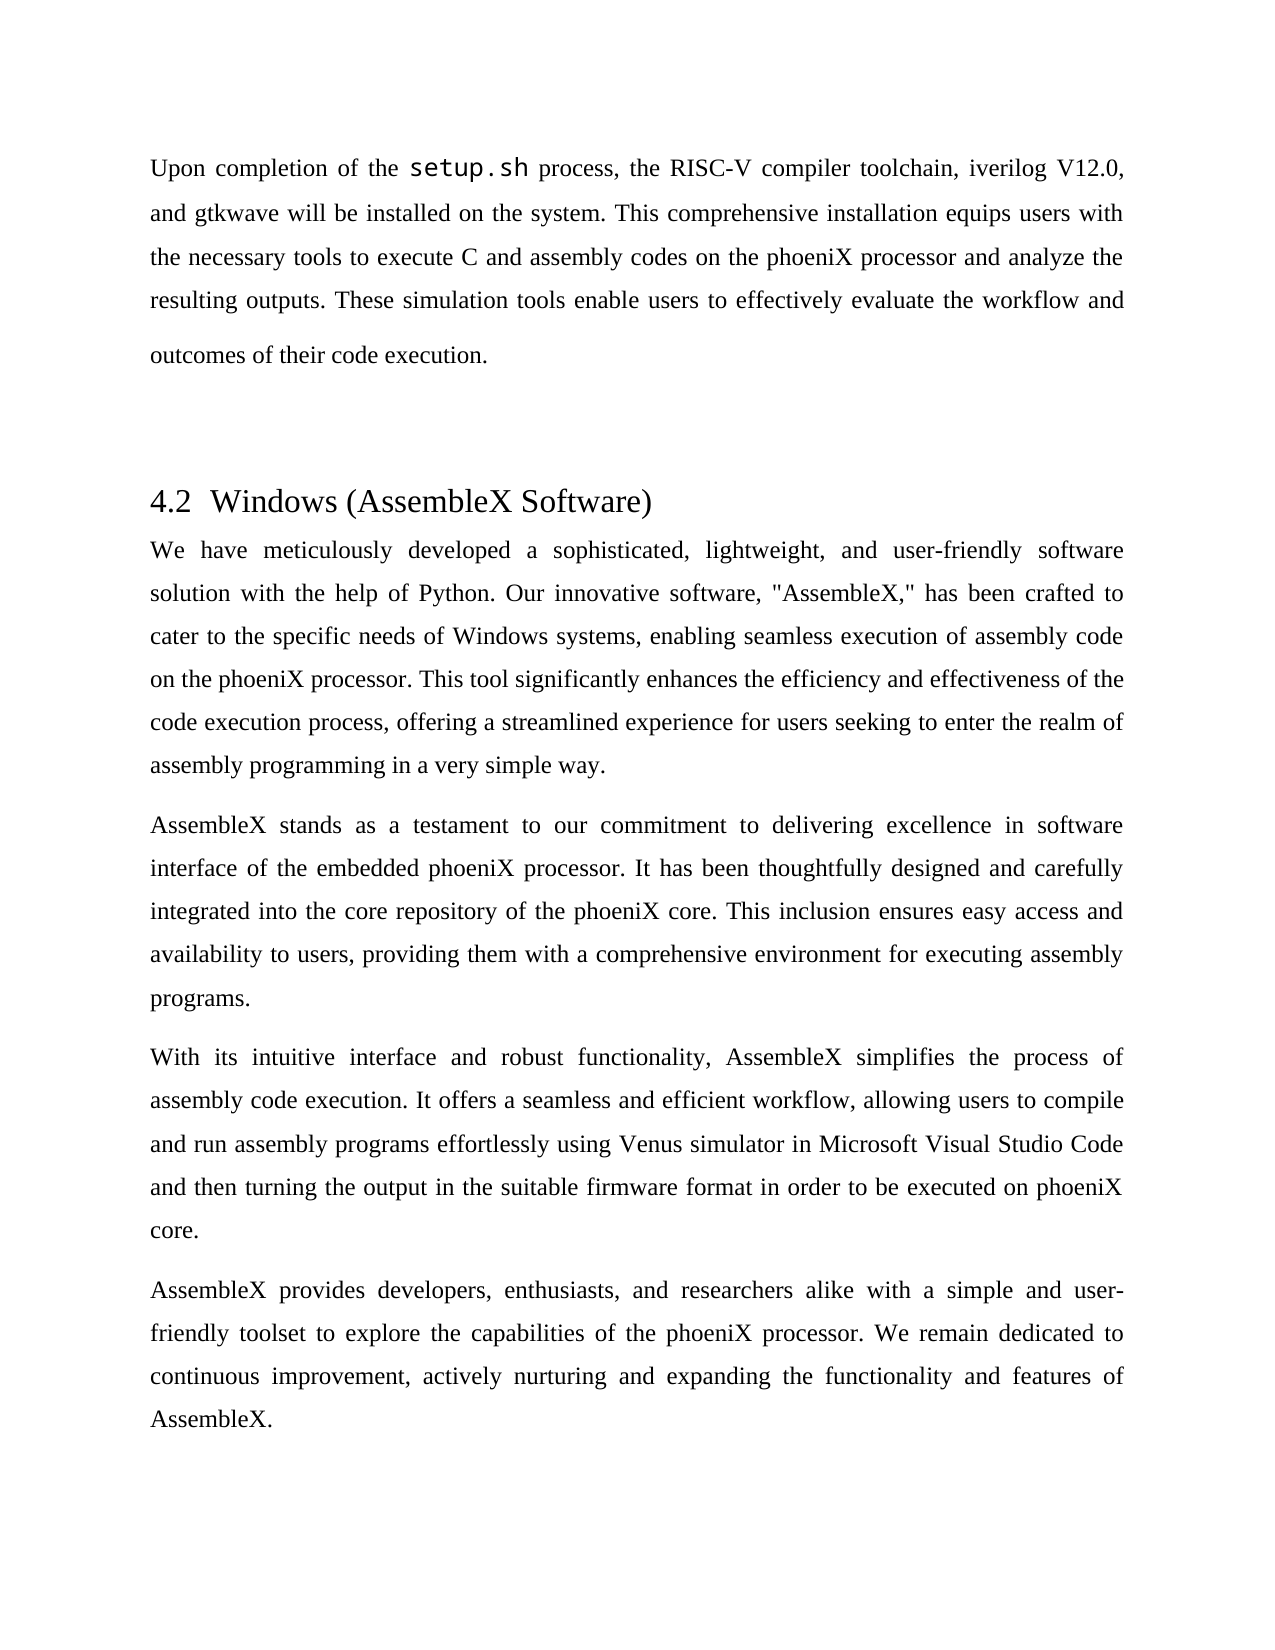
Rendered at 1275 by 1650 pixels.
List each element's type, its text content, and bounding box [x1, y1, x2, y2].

text We have meticulously developed a sophisticated, lightweight, and user-friendly software solution with the help of Python. Our innovative software, "AssembleX," has been crafted to cater to the specific needs of Windows systems, enabling seamless execution of assembly code on the phoeniX processor. This tool significantly enhances the efficiency and effectiveness of the code execution process, offering a streamlined experience for users seeking to enter the realm of assembly programming in a very simple way. [150, 535, 1125, 779]
text AssembleX stands as a testament to our commitment to delivering excellence in software interface of the embedded phoeniX processor. It has been thoughtfully designed and carefully integrated into the core repository of the phoeniX core. This inclusion ensures easy access and availability to users, providing them with a comprehensive environment for executing assembly programs. [150, 810, 1125, 1011]
text Upon completion of the setup.sh process, the RISC-V compiler toolchain, iverilog V12.0, and gtkwave will be installed on the system. This comprehensive installation equips users with the necessary tools to execute C and assembly codes on the phoeniX processor and analyze the resulting outputs. These simulation tools enable users to effectively evaluate the workflow and outcomes of their code execution. [150, 150, 1125, 371]
text With its intuitive interface and robust functionality, AssembleX simplifies the process of assembly code execution. It offers a seamless and efficient workflow, allowing users to compile and run assembly programs effortlessly using Venus simulator in Microsoft Visual Studio Code and then turning the output in the suitable firmware format in order to be executed on phoeniX core. [150, 1042, 1125, 1244]
text AssembleX provides developers, enthusiasts, and researchers alike with a simple and user-friendly toolset to explore the capabilities of the phoeniX processor. We remain dedicated to continuous improvement, actively nurturing and expanding the functionality and features of AssembleX. [150, 1275, 1125, 1433]
subtitle Windows (AssembleX Software) [150, 481, 1125, 519]
